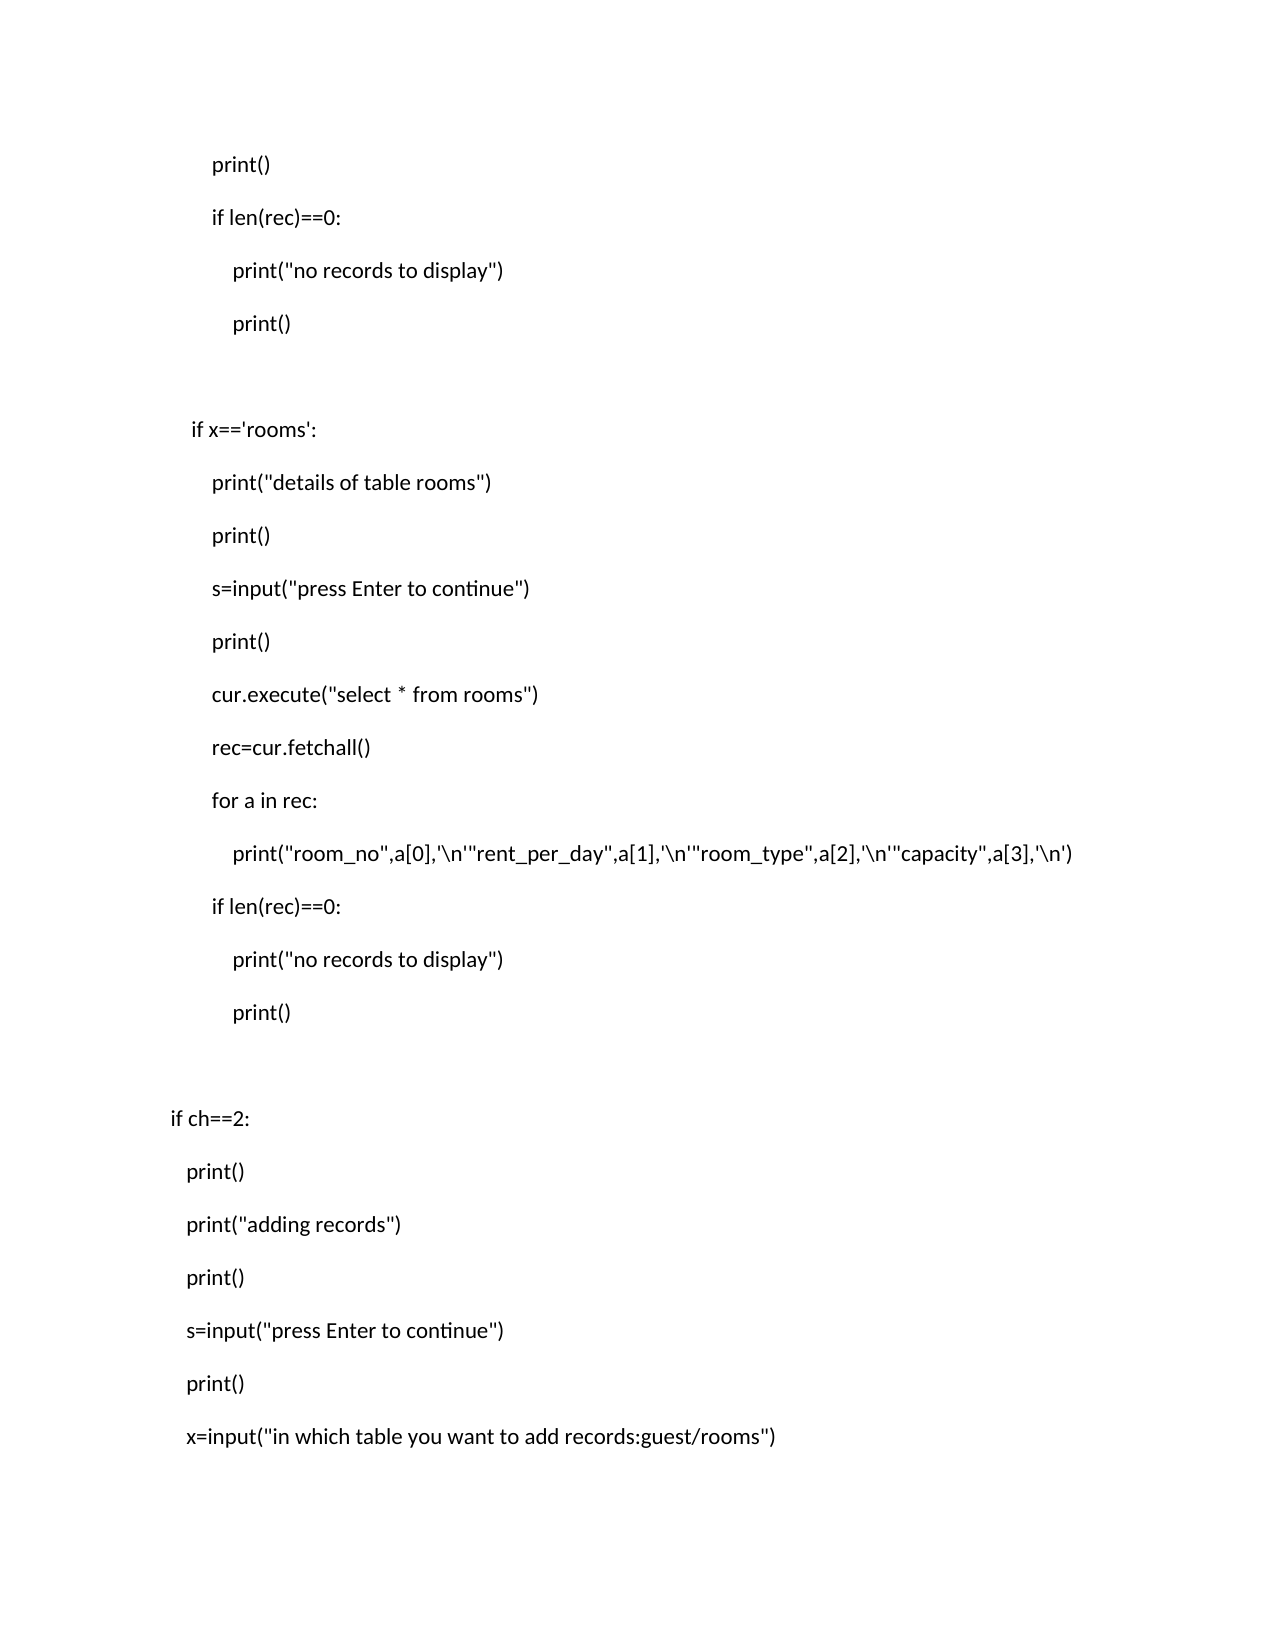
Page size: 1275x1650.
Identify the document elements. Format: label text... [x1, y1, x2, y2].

text print() [150, 150, 1125, 178]
text s=input("press Enter to continue") [150, 1316, 1125, 1344]
text print() [150, 521, 1125, 549]
text cur.execute("select * from rooms") [150, 680, 1125, 708]
text print() [150, 1157, 1125, 1185]
text s=input("press Enter to continue") [150, 574, 1125, 602]
text print() [150, 998, 1125, 1026]
text if len(rec)==0: [150, 892, 1125, 920]
text print() [150, 1263, 1125, 1291]
text print() [150, 627, 1125, 655]
text if ch==2: [150, 1104, 1125, 1132]
text print("room_no",a[0],'\n'"rent_per_day",a[1],'\n'"room_type",a[2],'\n'"capacity",a[3],'\n') [150, 839, 1125, 867]
text print() [150, 309, 1125, 337]
text if len(rec)==0: [150, 203, 1125, 231]
text print("adding records") [150, 1210, 1125, 1238]
text print() [150, 1369, 1125, 1397]
text rec=cur.fetchall() [150, 733, 1125, 761]
text print("no records to display") [150, 256, 1125, 284]
text for a in rec: [150, 786, 1125, 814]
text x=input("in which table you want to add records:guest/rooms") [150, 1422, 1125, 1451]
text print("details of table rooms") [150, 468, 1125, 496]
text print("no records to display") [150, 945, 1125, 973]
text if x=='rooms': [150, 415, 1125, 443]
